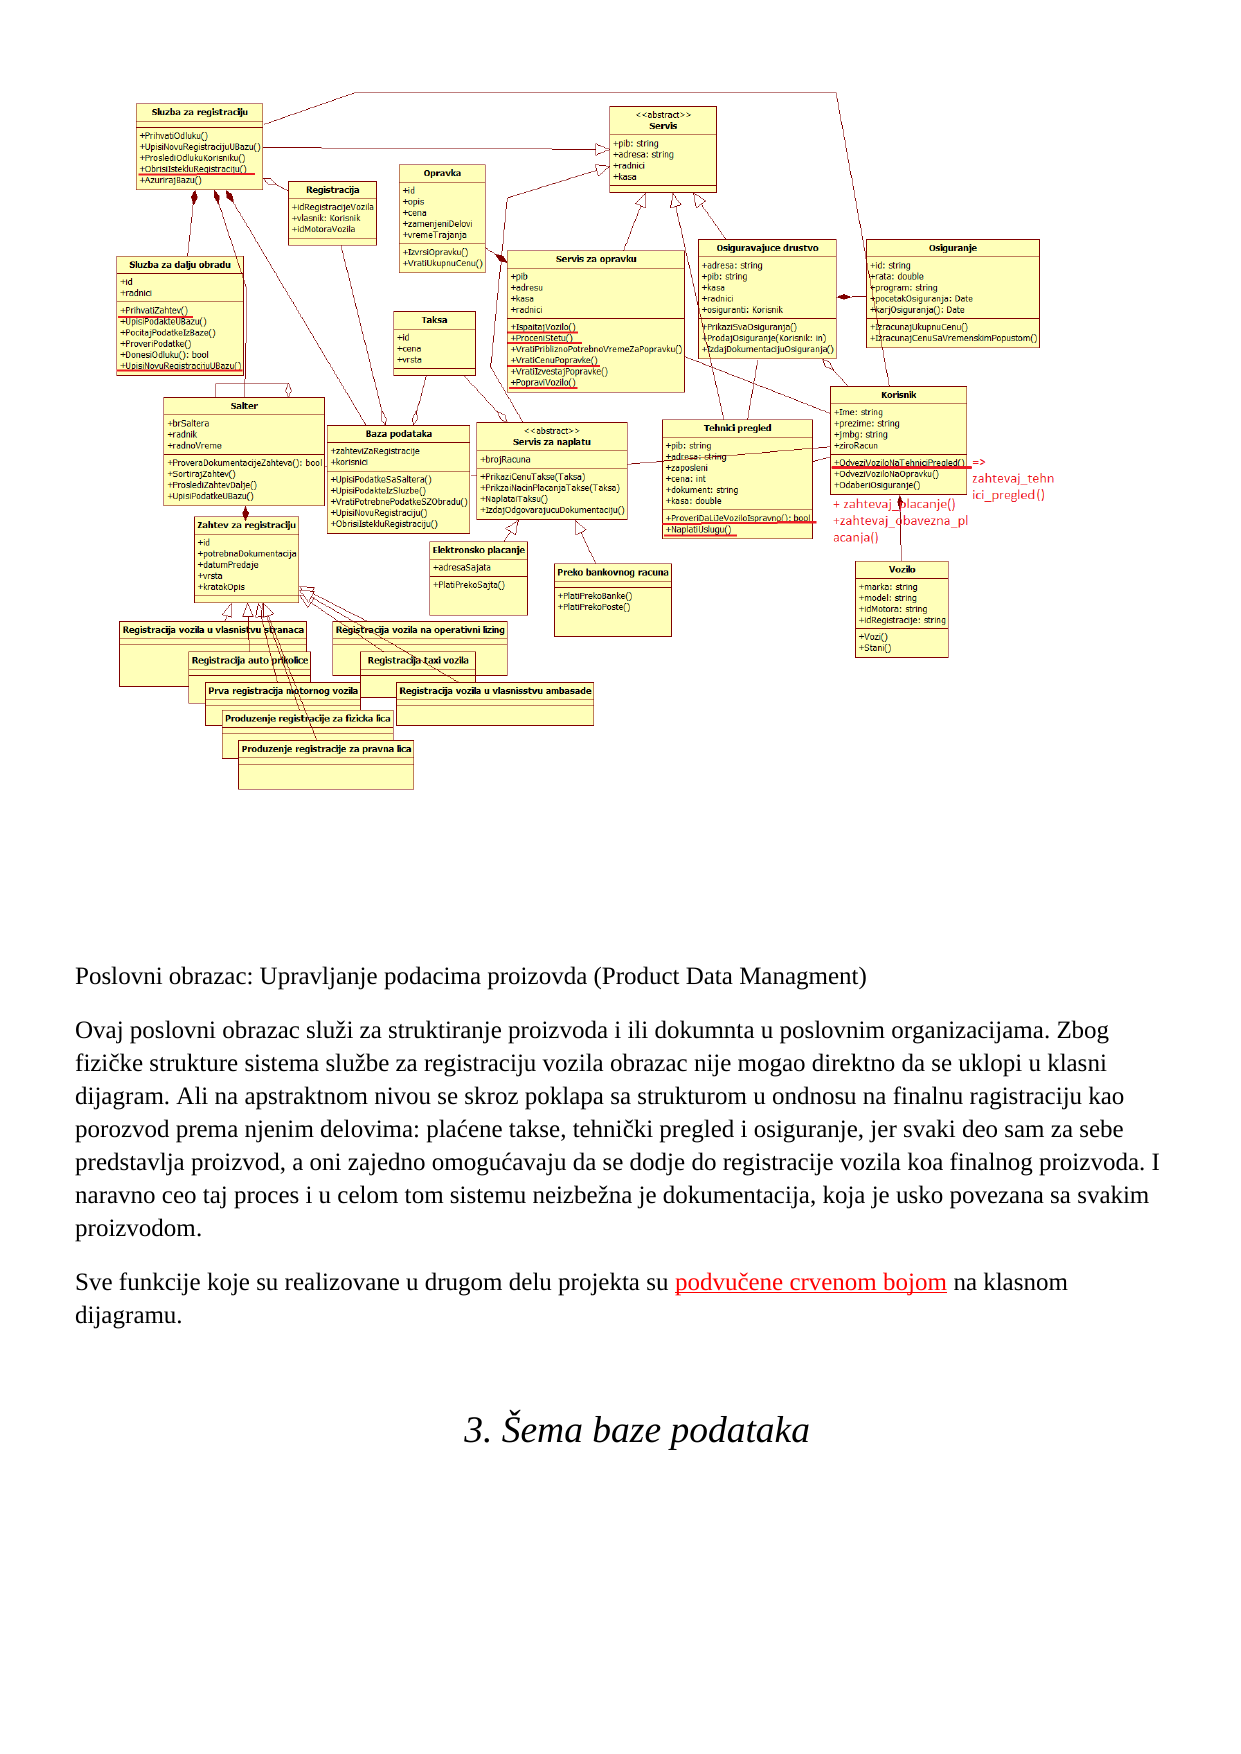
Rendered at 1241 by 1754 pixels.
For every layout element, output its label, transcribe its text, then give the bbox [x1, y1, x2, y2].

list Šema baze podataka [112, 1408, 1165, 1451]
text Poslovni obrazac: Upravljanje podacima proizovda (Product Data Managment) [75, 961, 1165, 990]
picture [112, 75, 1057, 812]
text Sve funkcije koje su realizovane u drugom delu projekta su podvučene crvenom bojom na klasnom dijagramu. [75, 1267, 1165, 1329]
text Ovaj poslovni obrazac služi za struktiranje proizvoda i ili dokumnta u poslovnim organizacijama. Zbog fizičke strukture sistema službe za registraciju vozila obrazac nije mogao direktno da se uklopi u klasni dijagram. Ali na apstraktnom nivou se skroz poklapa sa strukturom u ondnosu na finalnu ragistraciju kao porozvod prema njenim delovima: plaćene takse, tehnički pregled i osiguranje, jer svaki deo sam za sebe predstavlja proizvod, a oni zajedno omogućavaju da se dodje do registracije vozila koa finalnog proizvoda. I naravno ceo taj proces i u celom tom sistemu neizbežna je dokumentacija, koja je usko povezana sa svakim proizvodom. [75, 1015, 1165, 1242]
